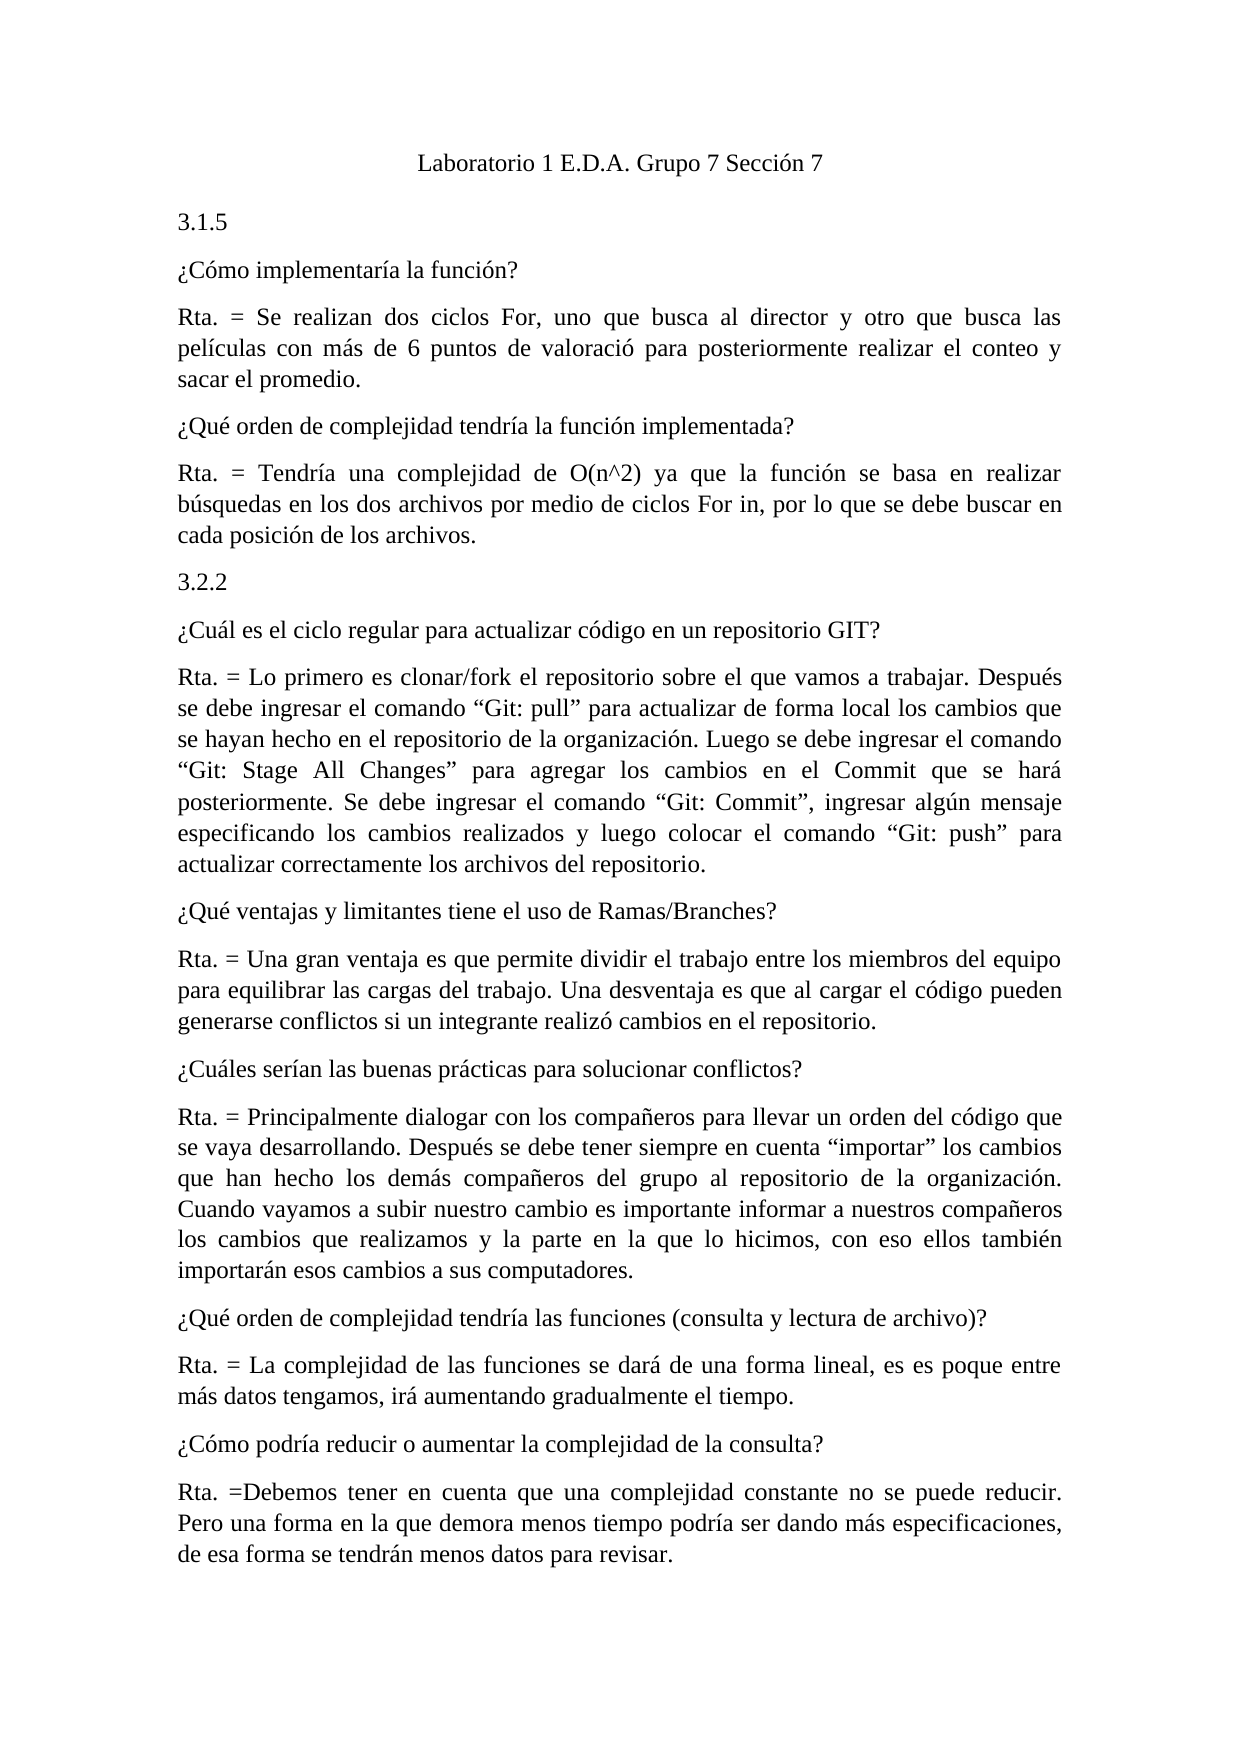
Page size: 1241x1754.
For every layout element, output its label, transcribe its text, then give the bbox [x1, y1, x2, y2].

text Rta. = Una gran ventaja es que permite dividir el trabajo entre los miembros del equipo para equilibrar las cargas del trabajo. Una desventaja es que al cargar el código pueden generarse conflictos si un integrante realizó cambios en el repositorio. [177, 944, 1063, 1035]
text ¿Cuál es el ciclo regular para actualizar código en un repositorio GIT? [177, 615, 1063, 643]
text ¿Qué ventajas y limitantes tiene el uso de Ramas/Branches? [177, 896, 1063, 925]
text Rta. = La complejidad de las funciones se dará de una forma lineal, es es poque entre más datos tengamos, irá aumentando gradualmente el tiempo. [177, 1350, 1063, 1410]
text ¿Cómo podría reducir o aumentar la complejidad de la consulta? [177, 1429, 1063, 1458]
text Laboratorio 1 E.D.A. Grupo 7 Sección 7 [177, 148, 1063, 176]
text 3.1.5 [177, 207, 1063, 236]
text ¿Cómo implementaría la función? [177, 255, 1063, 283]
text Rta. = Lo primero es clonar/fork el repositorio sobre el que vamos a trabajar. Después se debe ingresar el comando “Git: pull” para actualizar de forma local los cambios que se hayan hecho en el repositorio de la organización. Luego se debe ingresar el comando “Git: Stage All Changes” para agregar los cambios en el Commit que se hará posteriormente. Se debe ingresar el comando “Git: Commit”, ingresar algún mensaje especificando los cambios realizados y luego colocar el comando “Git: push” para actualizar correctamente los archivos del repositorio. [177, 662, 1063, 877]
text ¿Qué orden de complejidad tendría la función implementada? [177, 411, 1063, 440]
text Rta. = Tendría una complejidad de O(n^2) ya que la función se basa en realizar búsquedas en los dos archivos por medio de ciclos For in, por lo que se debe buscar en cada posición de los archivos. [177, 458, 1063, 549]
text Rta. = Se realizan dos ciclos For, uno que busca al director y otro que busca las películas con más de 6 puntos de valoració para posteriormente realizar el conteo y sacar el promedio. [177, 302, 1063, 392]
text Rta. =Debemos tener en cuenta que una complejidad constante no se puede reducir. Pero una forma en la que demora menos tiempo podría ser dando más especificaciones, de esa forma se tendrán menos datos para revisar. [177, 1477, 1063, 1568]
text 3.2.2 [177, 567, 1063, 596]
text ¿Cuáles serían las buenas prácticas para solucionar conflictos? [177, 1054, 1063, 1083]
text Rta. = Principalmente dialogar con los compañeros para llevar un orden del código que se vaya desarrollando. Después se debe tener siempre en cuenta “importar” los cambios que han hecho los demás compañeros del grupo al repositorio de la organización. Cuando vayamos a subir nuestro cambio es importante informar a nuestros compañeros los cambios que realizamos y la parte en la que lo hicimos, con eso ellos también importarán esos cambios a sus computadores. [177, 1102, 1063, 1284]
text ¿Qué orden de complejidad tendría las funciones (consulta y lectura de archivo)? [177, 1303, 1063, 1331]
